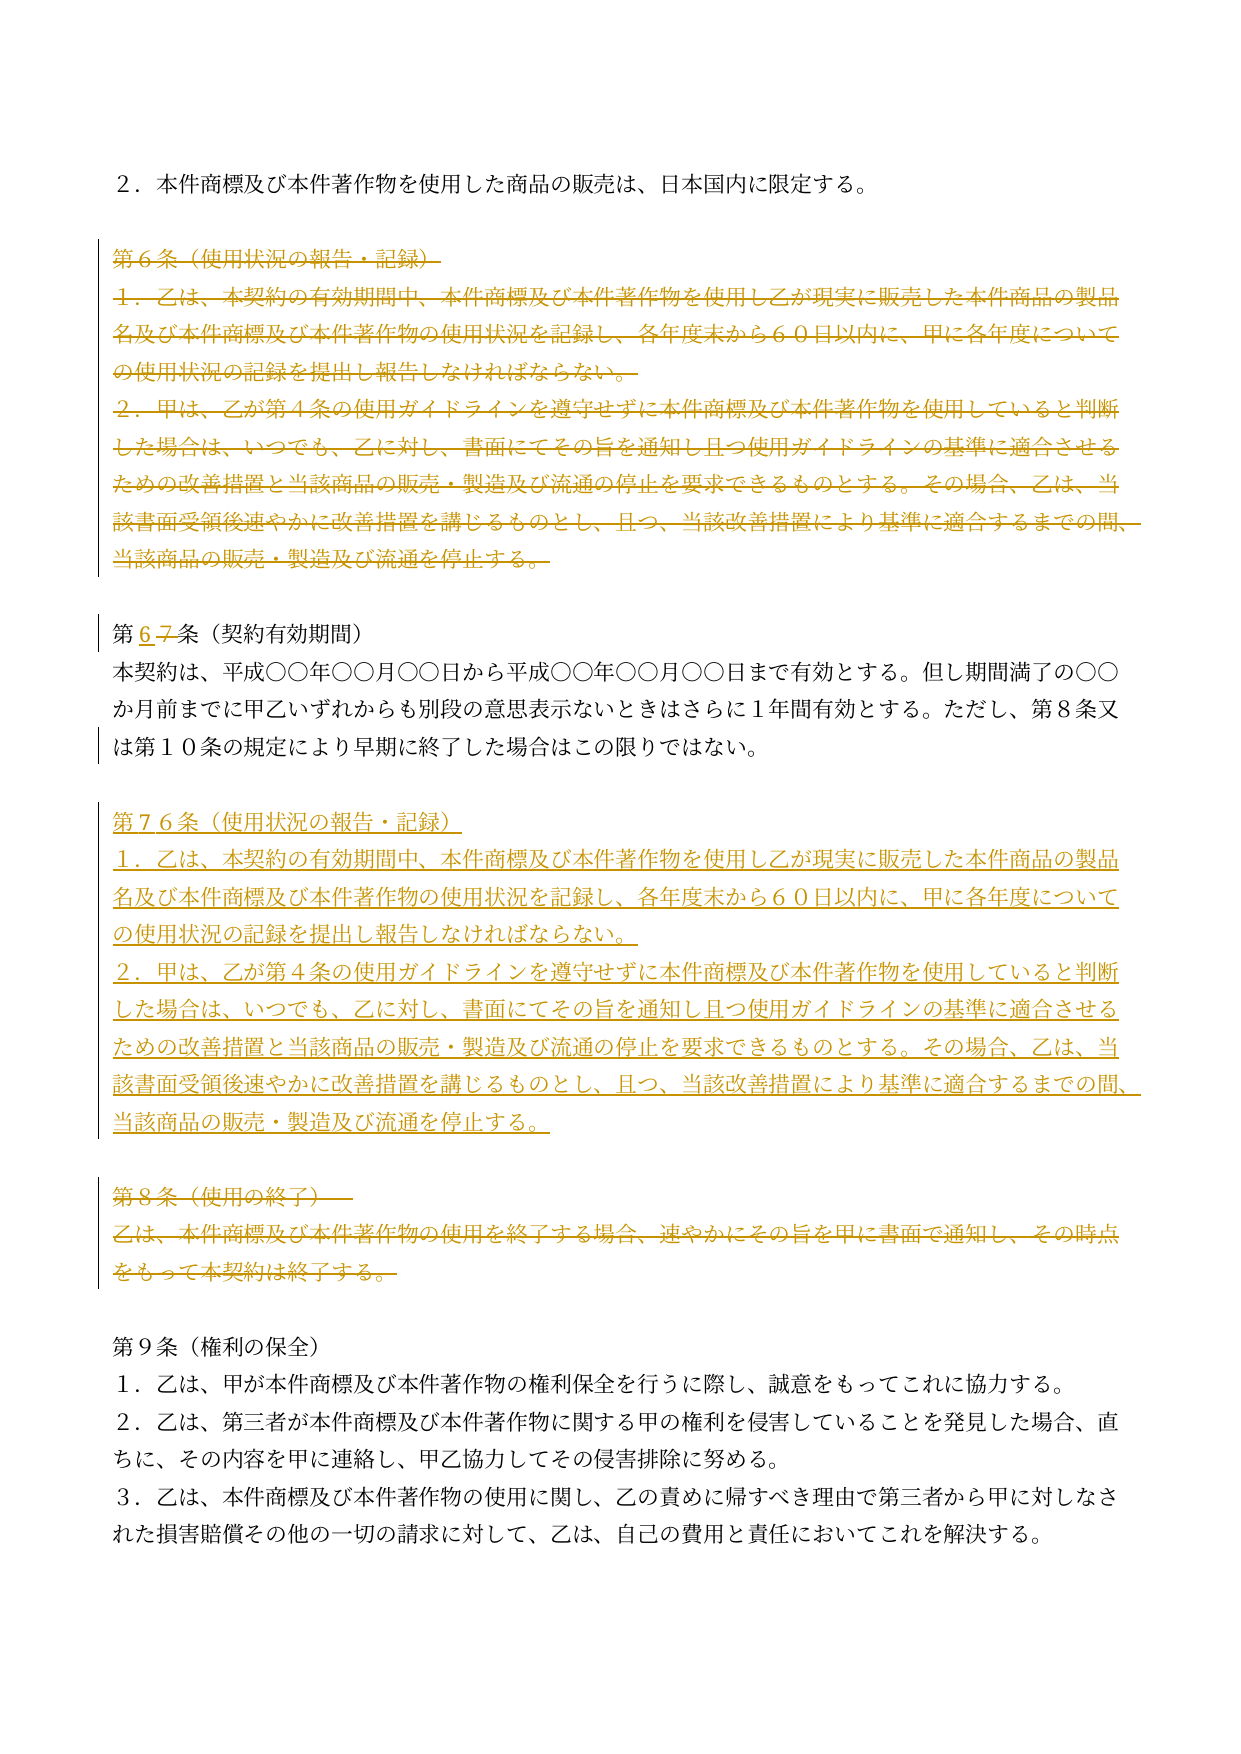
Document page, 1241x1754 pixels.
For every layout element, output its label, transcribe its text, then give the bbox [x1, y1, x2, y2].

text 第条（契約有効期間） [112, 277, 1128, 523]
text 第９条（権利の保全） [112, 1214, 1128, 1364]
text 第条（契約有効期間） [112, 524, 1128, 652]
text １．乙は、甲が本件商標及び本件著作物の権利保全を行うに際し、誠意をもってこれに協力する。 ２．乙は、第三者が本件商標及び本件著作物に関する甲の権利を侵害していることを発見した場合、直ちに、その内容を甲に連絡し、甲乙協力してその侵害排除に努める。 ３．乙は、本件商標及び本件著作物の使用に関し、乙の責めに帰すべき理由で第三者から甲に対しなされた損害賠償その他の一切の請求に対して、乙は、自己の費用と責任においてこれを解決する。 [112, 1364, 1128, 1552]
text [112, 164, 1128, 277]
text 本契約は、平成○○年○○月○○日から平成○○年○○月○○日まで有効とする。但し期間満了の○○か月前までに甲乙いずれからも別段の意思表示ないときはさらに１年間有効とする。ただし、第８条又は第１０条の規定により早期に終了した場合はこの限りではない。 [112, 652, 1128, 802]
